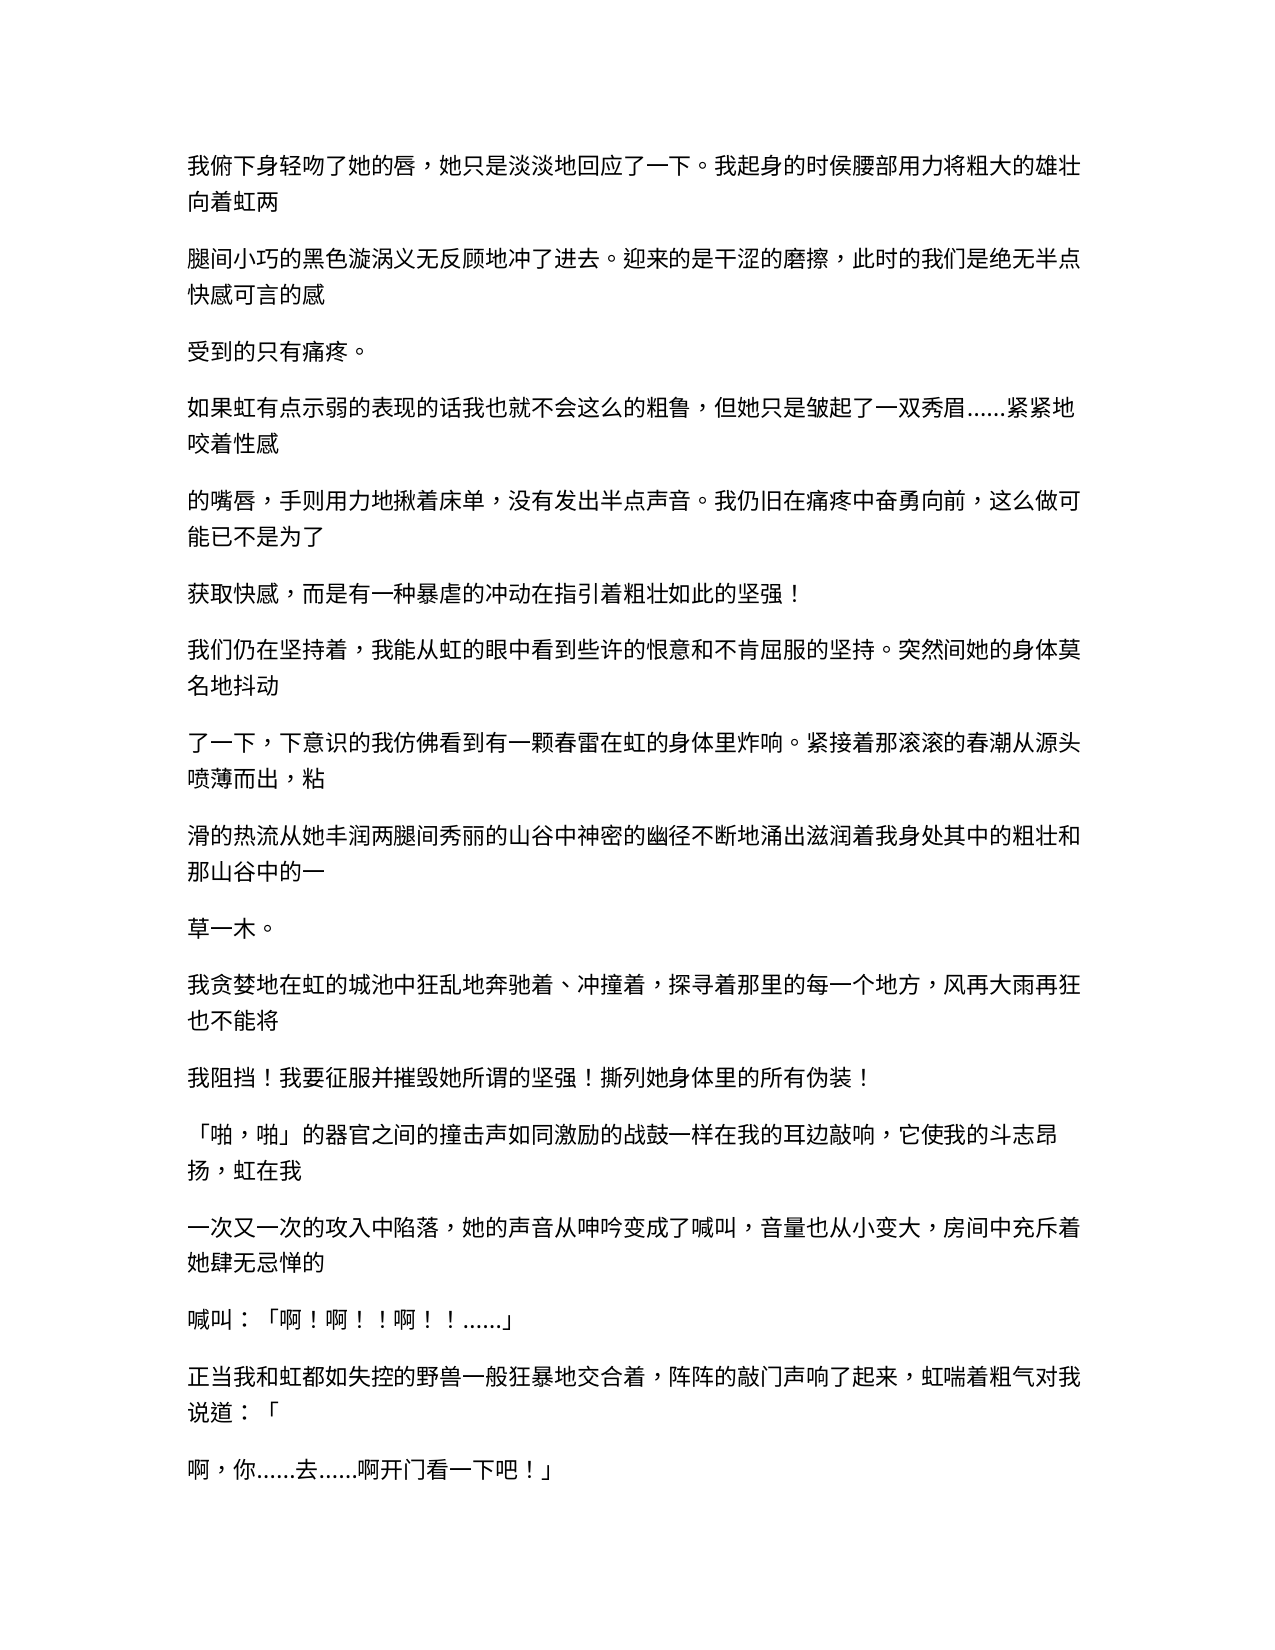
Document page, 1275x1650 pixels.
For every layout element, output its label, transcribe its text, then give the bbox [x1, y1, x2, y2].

text 正当我和虹都如失控的野兽一般狂暴地交合着，阵阵的敲门声响了起来，虹喘着粗气对我说道：「 [187, 1361, 1087, 1428]
text 我阻挡！我要征服并摧毁她所谓的坚强！撕列她身体里的所有伪装！ [187, 1062, 1087, 1093]
text 「啪，啪」的器官之间的撞击声如同激励的战鼓一样在我的耳边敲响，它使我的斗志昂扬，虹在我 [187, 1119, 1087, 1186]
text 的嘴唇，手则用力地揪着床单，没有发出半点声音。我仍旧在痛疼中奋勇向前，这么做可能已不是为了 [187, 485, 1087, 552]
text 我贪婪地在虹的城池中狂乱地奔驰着、冲撞着，探寻着那里的每一个地方，风再大雨再狂也不能将 [187, 969, 1087, 1036]
text 获取快感，而是有一种暴虐的冲动在指引着粗壮如此的坚强！ [187, 578, 1087, 609]
text 我们仍在坚持着，我能从虹的眼中看到些许的恨意和不肯屈服的坚持。突然间她的身体莫名地抖动 [187, 634, 1087, 702]
text 喊叫：「啊！啊！！啊！！……」 [187, 1304, 1087, 1335]
text 一次又一次的攻入中陷落，她的声音从呻吟变成了喊叫，音量也从小变大，房间中充斥着她肆无忌惮的 [187, 1211, 1087, 1279]
text 受到的只有痛疼。 [187, 335, 1087, 367]
text 草一木。 [187, 912, 1087, 944]
text 啊，你……去……啊开门看一下吧！」 [187, 1454, 1087, 1485]
text 我俯下身轻吻了她的唇，她只是淡淡地回应了一下。我起身的时侯腰部用力将粗大的雄壮向着虹两 [187, 150, 1087, 217]
text 腿间小巧的黑色漩涡义无反顾地冲了进去。迎来的是干涩的磨擦，此时的我们是绝无半点快感可言的感 [187, 243, 1087, 310]
text 了一下，下意识的我仿佛看到有一颗春雷在虹的身体里炸响。紧接着那滚滚的春潮从源头喷薄而出，粘 [187, 727, 1087, 794]
text 如果虹有点示弱的表现的话我也就不会这么的粗鲁，但她只是皱起了一双秀眉……紧紧地咬着性感 [187, 392, 1087, 459]
text 滑的热流从她丰润两腿间秀丽的山谷中神密的幽径不断地涌出滋润着我身处其中的粗壮和那山谷中的一 [187, 820, 1087, 887]
